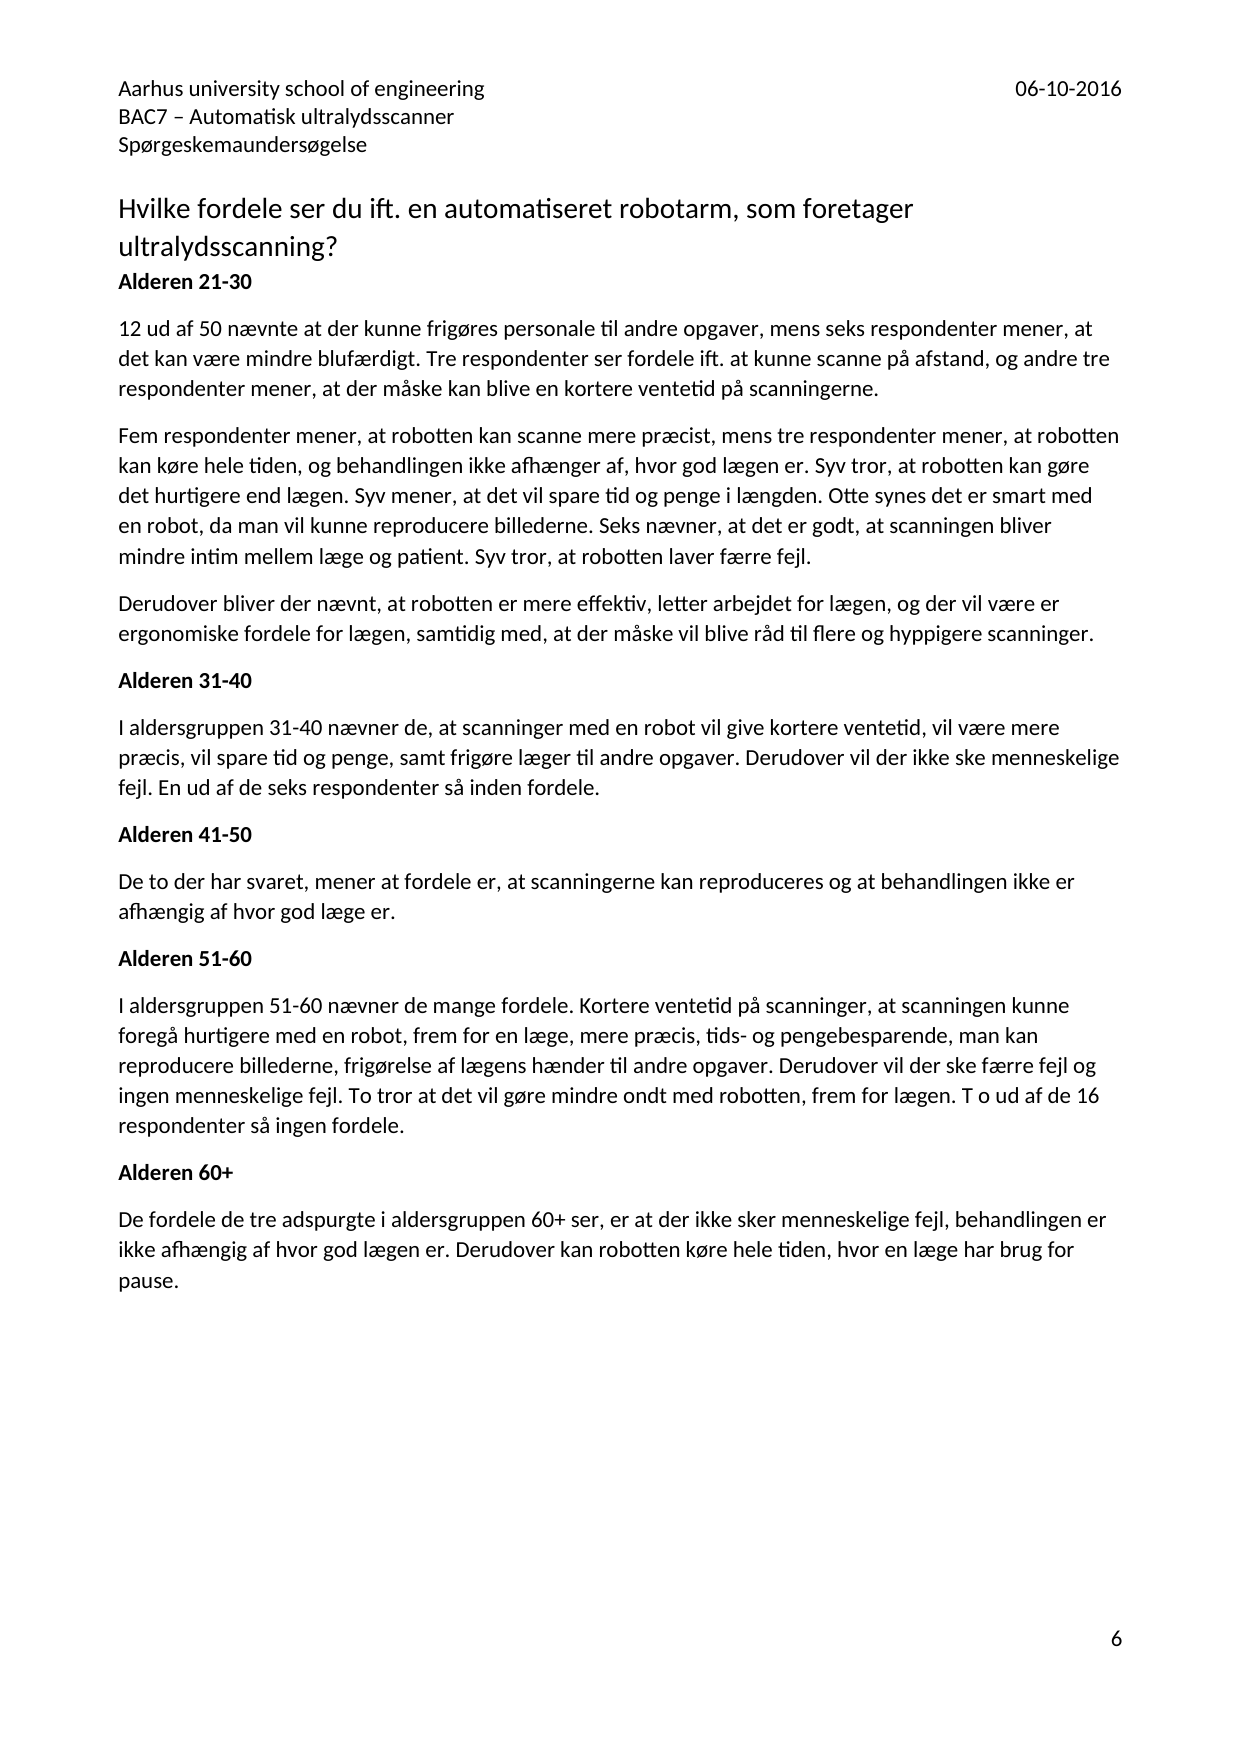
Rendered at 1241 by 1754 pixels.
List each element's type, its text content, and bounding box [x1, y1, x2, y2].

text Alderen 41-50 [118, 820, 1122, 848]
text Derudover bliver der nævnt, at robotten er mere effektiv, letter arbejdet for lægen, og der vil være er ergonomiske fordele for lægen, samtidig med, at der måske vil blive råd til flere og hyppigere scanninger. [118, 589, 1122, 647]
text Alderen 60+ [118, 1158, 1122, 1187]
text Alderen 21-30 [118, 267, 1122, 295]
text I aldersgruppen 31-40 nævner de, at scanninger med en robot vil give kortere ventetid, vil være mere præcis, vil spare tid og penge, samt frigøre læger til andre opgaver. Derudover vil der ikke ske menneskelige fejl. En ud af de seks respondenter så inden fordele. [118, 713, 1122, 801]
text Alderen 31-40 [118, 666, 1122, 694]
subtitle Hvilke fordele ser du ift. en automatiseret robotarm, som foretager ultralydsscanning? [118, 190, 1122, 264]
text I aldersgruppen 51-60 nævner de mange fordele. Kortere ventetid på scanninger, at scanningen kunne foregå hurtigere med en robot, frem for en læge, mere præcis, tids- og pengebesparende, man kan reproducere billederne, frigørelse af lægens hænder til andre opgaver. Derudover vil der ske færre fejl og ingen menneskelige fejl. To tror at det vil gøre mindre ondt med robotten, frem for lægen. T o ud af de 16 respondenter så ingen fordele. [118, 991, 1122, 1140]
text De fordele de tre adspurgte i aldersgruppen 60+ ser, er at der ikke sker menneskelige fejl, behandlingen er ikke afhængig af hvor god lægen er. Derudover kan robotten køre hele tiden, hvor en læge har brug for pause. [118, 1205, 1122, 1294]
text De to der har svaret, mener at fordele er, at scanningerne kan reproduceres og at behandlingen ikke er afhængig af hvor god læge er. [118, 867, 1122, 925]
text 12 ud af 50 nævnte at der kunne frigøres personale til andre opgaver, mens seks respondenter mener, at det kan være mindre blufærdigt. Tre respondenter ser fordele ift. at kunne scanne på afstand, og andre tre respondenter mener, at der måske kan blive en kortere ventetid på scanningerne. [118, 314, 1122, 402]
text Fem respondenter mener, at robotten kan scanne mere præcist, mens tre respondenter mener, at robotten kan køre hele tiden, og behandlingen ikke afhænger af, hvor god lægen er. Syv tror, at robotten kan gøre det hurtigere end lægen. Syv mener, at det vil spare tid og penge i længden. Otte synes det er smart med en robot, da man vil kunne reproducere billederne. Seks nævner, at det er godt, at scanningen bliver mindre intim mellem læge og patient. Syv tror, at robotten laver færre fejl. [118, 421, 1122, 570]
text Alderen 51-60 [118, 944, 1122, 972]
